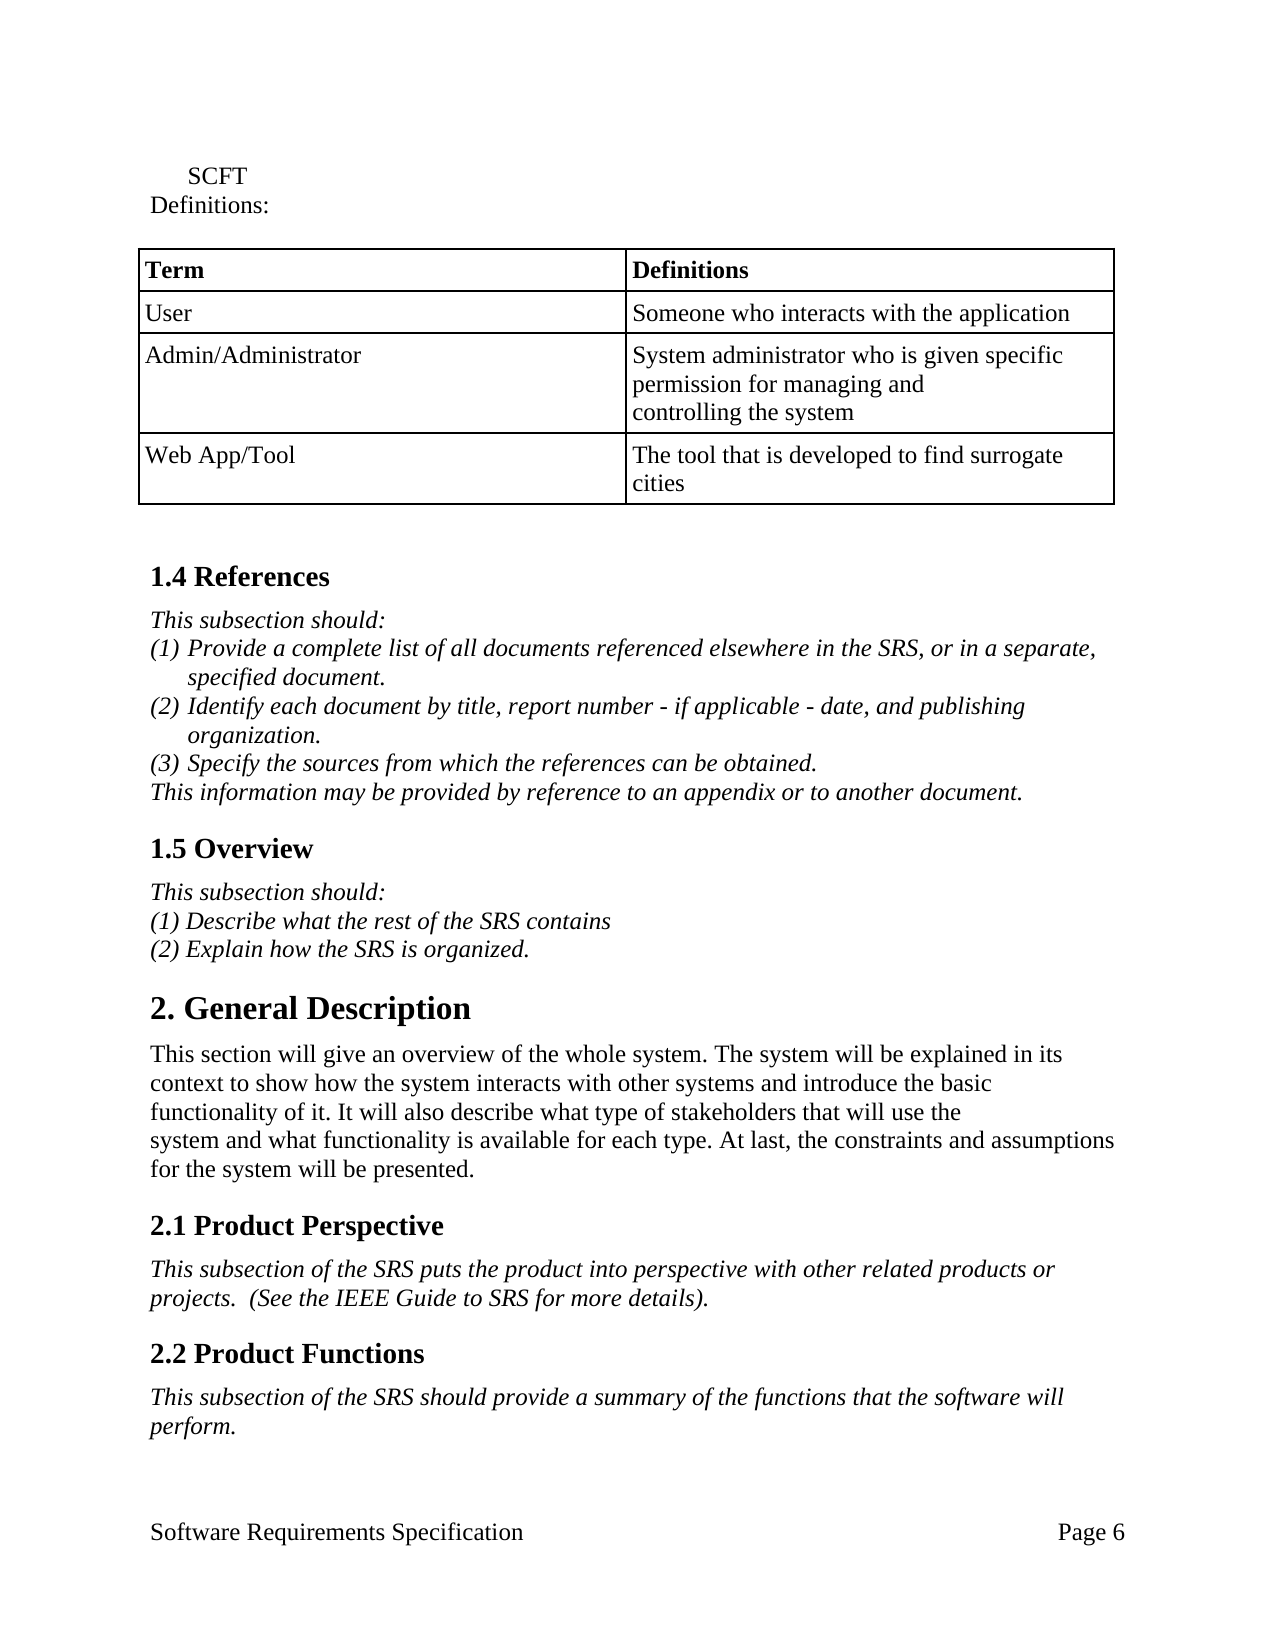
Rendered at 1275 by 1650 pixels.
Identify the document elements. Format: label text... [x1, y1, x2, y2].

table_cell The tool that is developed to find surrogate cities [627, 434, 1113, 503]
table_cell Someone who interacts with the application [627, 292, 1113, 332]
table_cell User [140, 292, 625, 332]
table_cell System administrator who is given specific permission for managing and controlling the system [627, 334, 1113, 432]
subtitle 2. General Description [150, 988, 1125, 1027]
text This subsection should: [150, 605, 1125, 633]
text This subsection of the SRS should provide a summary of the functions that the software will perform. [150, 1382, 1125, 1440]
subtitle 2.2 Product Functions [150, 1336, 1125, 1370]
text This subsection of the SRS puts the product into perspective with other related products or [150, 1254, 1125, 1283]
text This information may be provided by reference to an appendix or to another document. [150, 777, 1125, 806]
text This subsection should: [150, 877, 1125, 906]
text projects. (See the IEEE Guide to SRS for more details). [150, 1283, 1125, 1311]
subtitle 1.4 References [150, 559, 1125, 592]
text (2) Explain how the SRS is organized. [150, 934, 1125, 963]
text (2) Identify each document by title, report number - if applicable - date, and publishing organization. [150, 691, 1125, 748]
text Definitions: [150, 190, 1125, 219]
text (1) Provide a complete list of all documents referenced elsewhere in the SRS, or in a separate, specified document. [150, 633, 1125, 691]
subtitle 1.5 Overview [150, 831, 1125, 864]
text This section will give an overview of the whole system. The system will be explained in its context to show how the system interacts with other systems and introduce the basic functionality of it. It will also describe what type of stakeholders that will use the [150, 1039, 1125, 1125]
table_header Definitions [627, 250, 1113, 290]
text (1) Describe what the rest of the SRS contains [150, 906, 1125, 934]
table_header Term [140, 250, 625, 290]
subtitle 2.1 Product Perspective [150, 1208, 1125, 1241]
table_cell Web App/Tool [140, 434, 625, 503]
table_cell Admin/Administrator [140, 334, 625, 432]
text (3) Specify the sources from which the references can be obtained. [150, 748, 1125, 777]
text system and what functionality is available for each type. At last, the constraints and assumptions for the system will be presented. [150, 1125, 1125, 1183]
